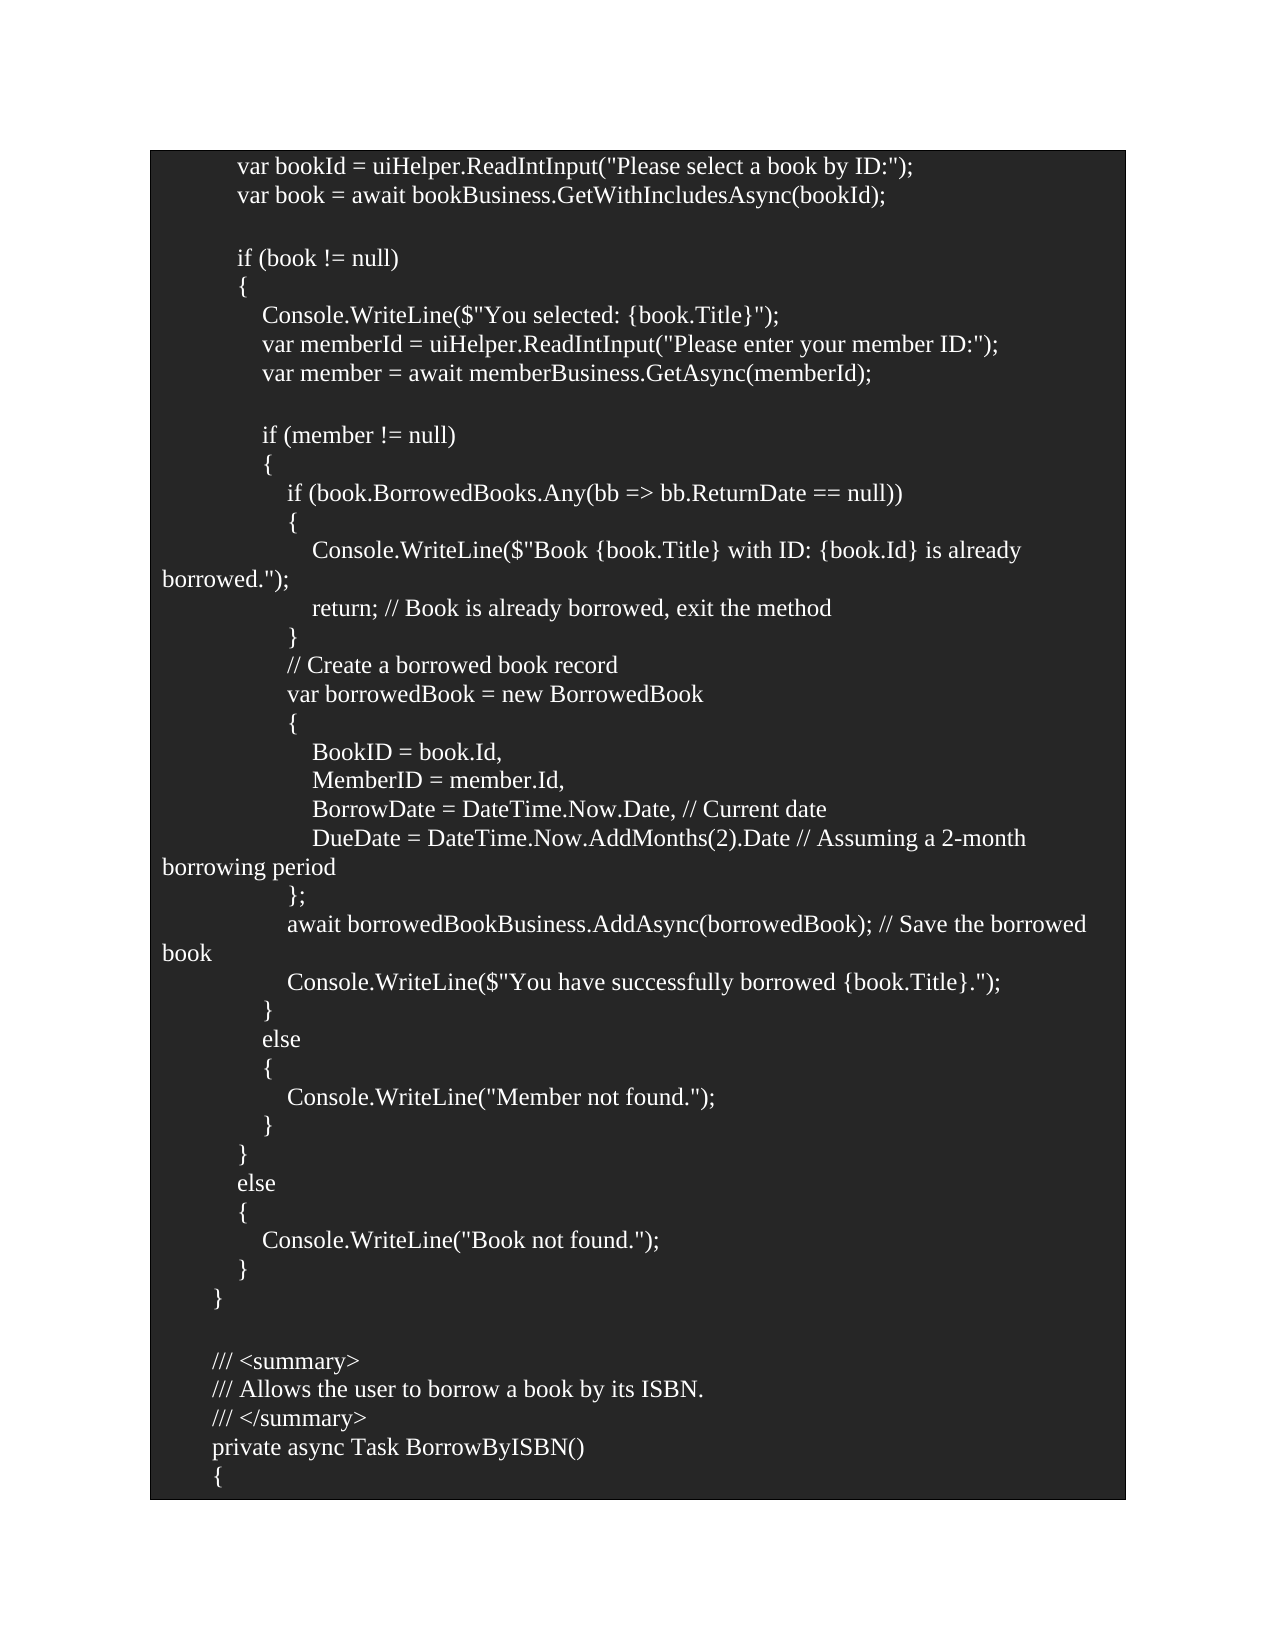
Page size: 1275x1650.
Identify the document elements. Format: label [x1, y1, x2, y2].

table_header [151, 151, 1125, 1499]
